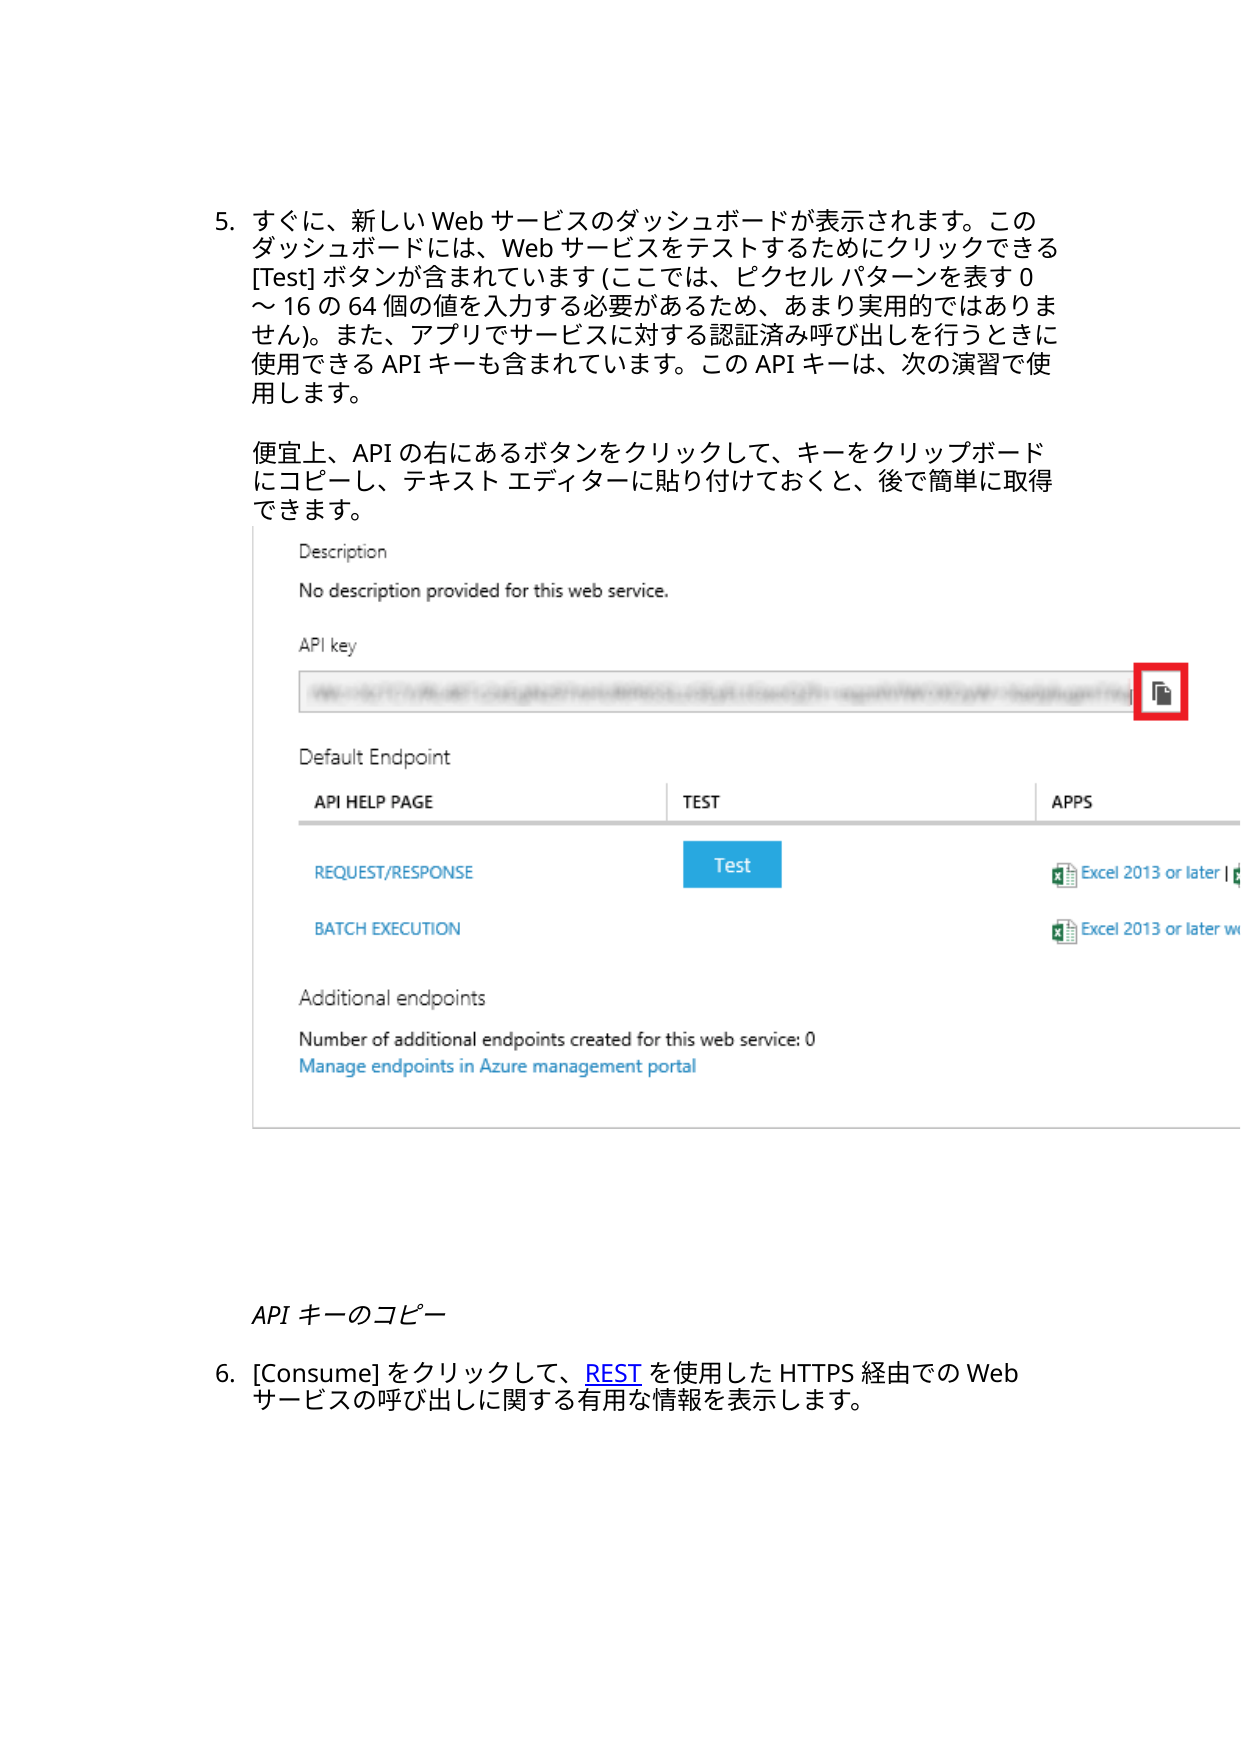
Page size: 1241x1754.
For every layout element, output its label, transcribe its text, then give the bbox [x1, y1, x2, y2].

picture [252, 526, 1241, 1129]
list [Consume] をクリックして、REST を使用した HTTPS 経由での Web サービスの呼び出しに関する有用な情報を表示します。 [215, 1359, 1063, 1417]
list すぐに、新しい Web サービスのダッシュボードが表示されます。このダッシュボードには、Web サービスをテストするためにクリックできる [Test] ボタンが含まれています (ここでは、ピクセル パターンを表す 0 ～ 16 の 64 個の値を入力する必要があるため、あまり実用的ではありません)。また、アプリでサービスに対する認証済み呼び出しを行うときに使用できる API キーも含まれています。この API キーは、次の演習で使用します。 [214, 207, 1063, 410]
text API キーのコピー [252, 1301, 1063, 1330]
text 便宜上、API の右にあるボタンをクリックして、キーをクリップボードにコピーし、テキスト エディターに貼り付けておくと、後で簡単に取得できます。 [252, 439, 1063, 526]
